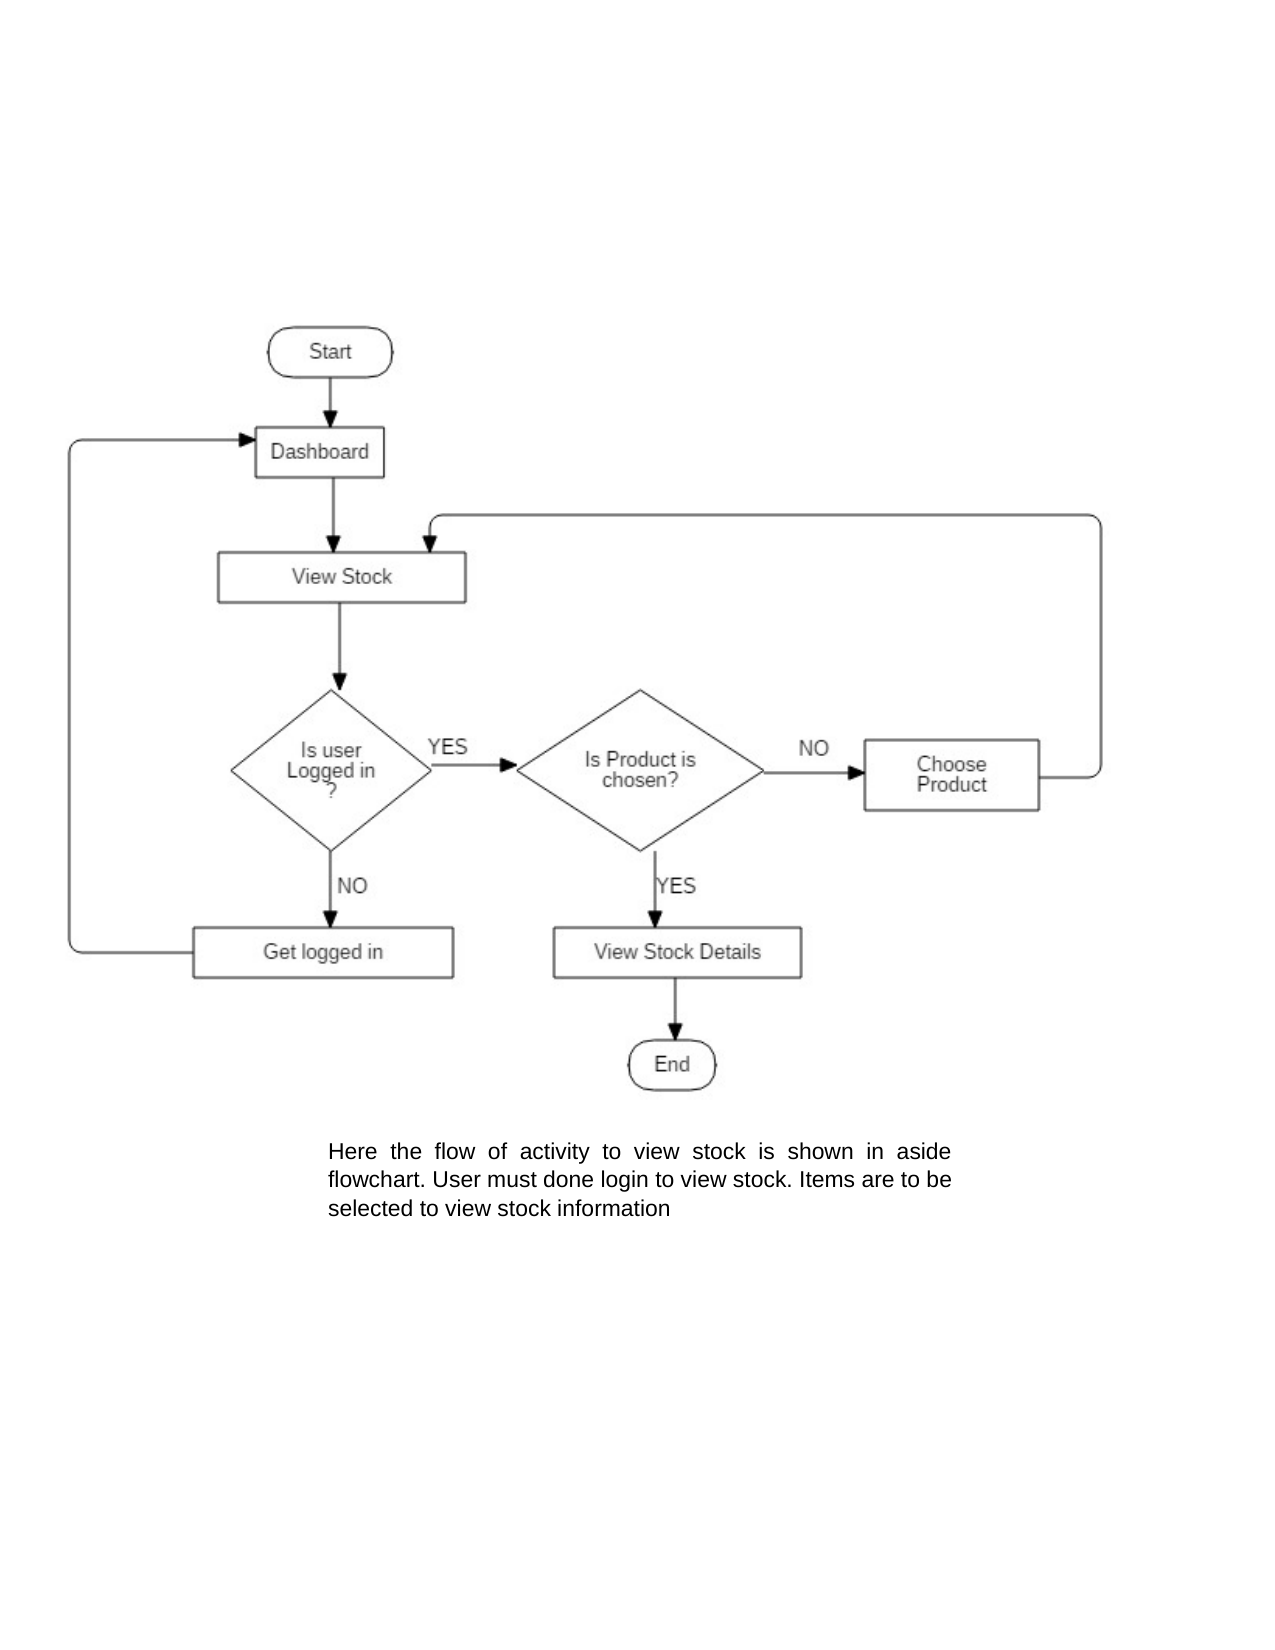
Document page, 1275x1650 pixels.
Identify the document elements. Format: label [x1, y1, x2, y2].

picture [54, 312, 1165, 1153]
